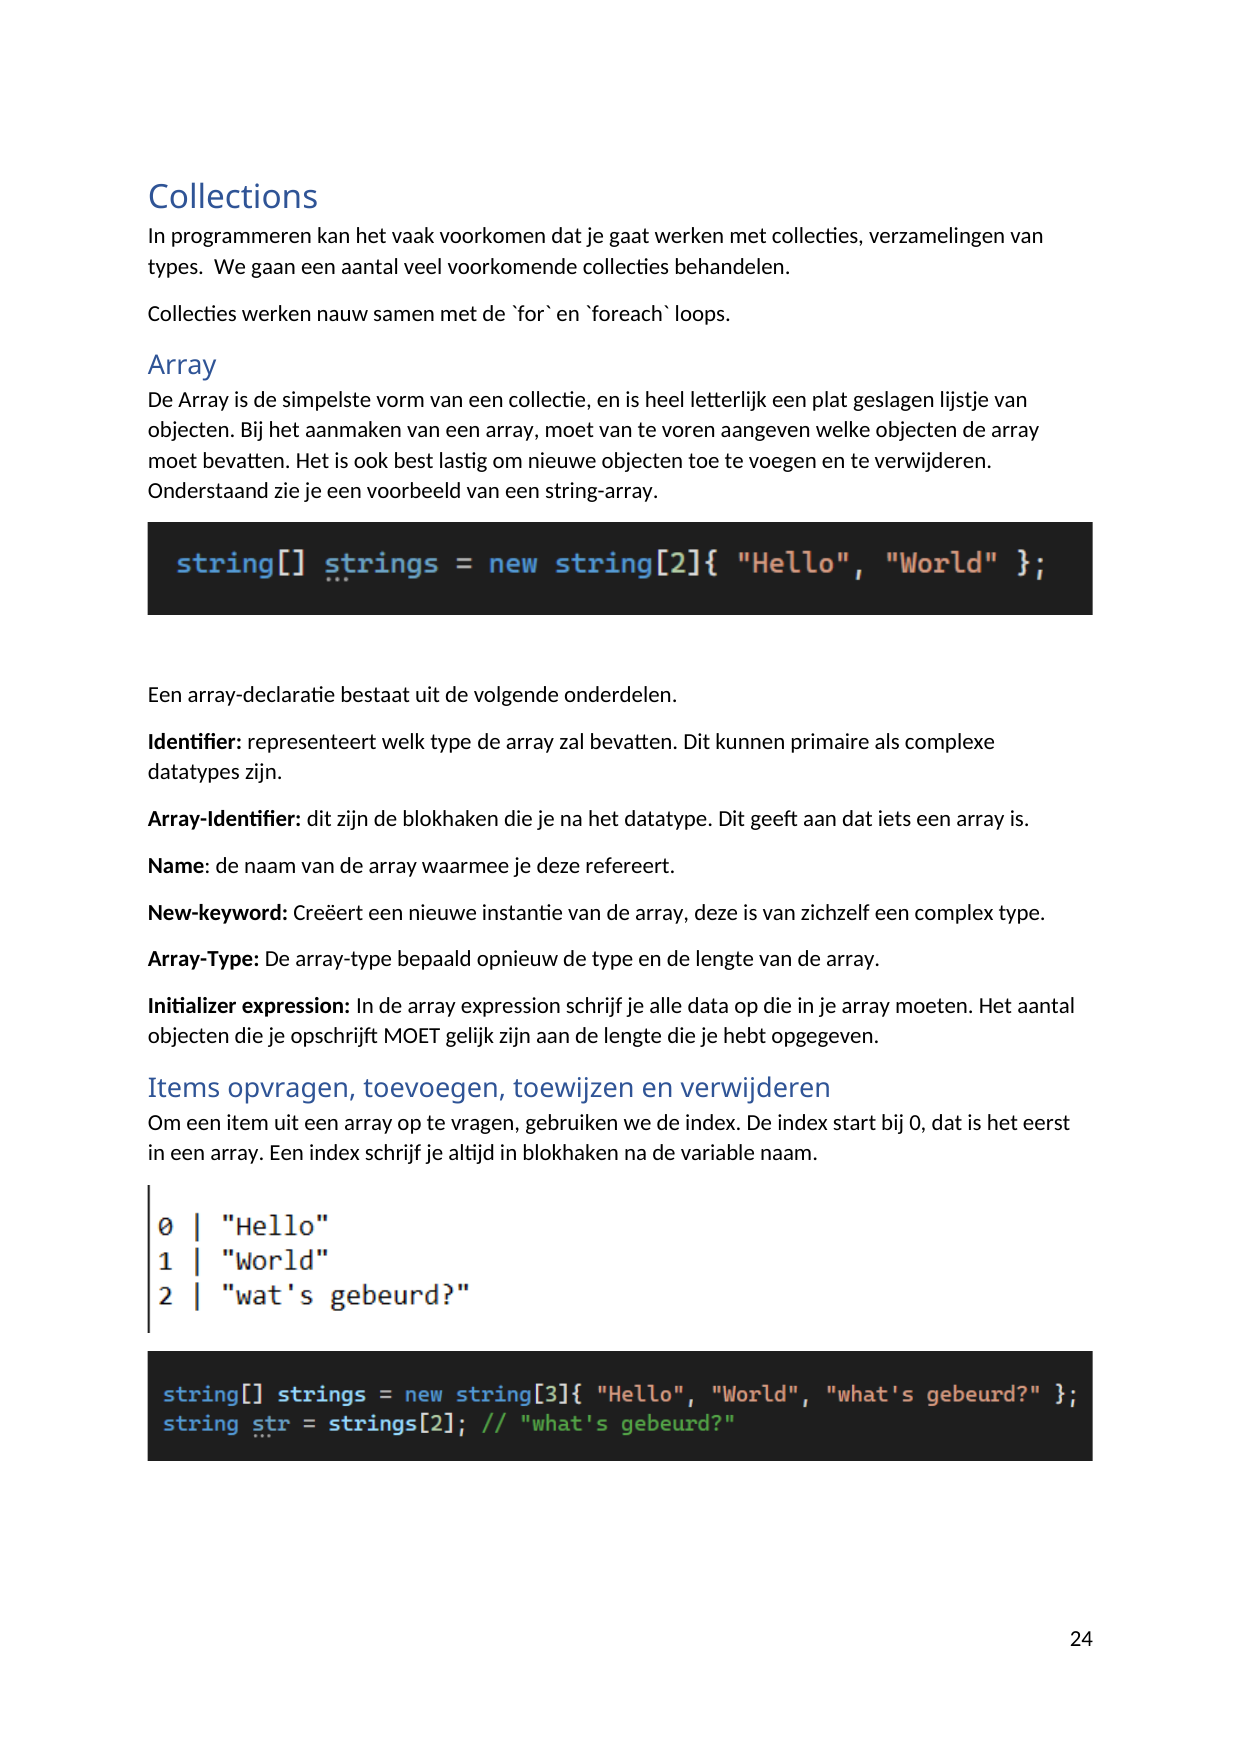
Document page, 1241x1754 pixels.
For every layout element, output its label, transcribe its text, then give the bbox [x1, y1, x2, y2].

picture [147, 1185, 534, 1333]
text New-keyword: Creëert een nieuwe instantie van de array, deze is van zichzelf een complex type. [148, 898, 1093, 926]
text De Array is de simpelste vorm van een collectie, en is heel letterlijk een plat geslagen lijstje van objecten. Bij het aanmaken van een array, moet van te voren aangeven welke objecten de array moet bevatten. Het is ook best lastig om nieuwe objecten toe te voegen en te verwijderen. Onderstaand zie je een voorbeeld van een string-array. [148, 385, 1093, 504]
subtitle Array [148, 346, 1093, 382]
text In programmeren kan het vaak voorkomen dat je gaat werken met collecties, verzamelingen van types. We gaan een aantal veel voorkomende collecties behandelen. [148, 222, 1093, 280]
text Array-Type: De array-type bepaald opnieuw de type en de lengte van de array. [148, 944, 1093, 972]
text Identifier: representeert welk type de array zal bevatten. Dit kunnen primaire als complexe datatypes zijn. [148, 727, 1093, 785]
text Name: de naam van de array waarmee je deze refereert. [148, 851, 1093, 879]
subtitle Collections [148, 173, 1093, 218]
picture [147, 522, 1093, 615]
text Initializer expression: In de array expression schrijf je alle data op die in je array moeten. Het aantal objecten die je opschrijft MOET gelijk zijn aan de lengte die je hebt opgegeven. [148, 991, 1093, 1049]
text Een array-declaratie bestaat uit de volgende onderdelen. [148, 680, 1093, 708]
text Array-Identifier: dit zijn de blokhaken die je na het datatype. Dit geeft aan dat iets een array is. [148, 804, 1093, 832]
picture [147, 1351, 1093, 1461]
text Collecties werken nauw samen met de `for` en `foreach` loops. [148, 299, 1093, 327]
text Om een item uit een array op te vragen, gebruiken we de index. De index start bij 0, dat is het eerst in een array. Een index schrijf je altijd in blokhaken na de variable naam. [148, 1108, 1093, 1166]
subtitle Items opvragen, toevoegen, toewijzen en verwijderen [148, 1068, 1093, 1105]
